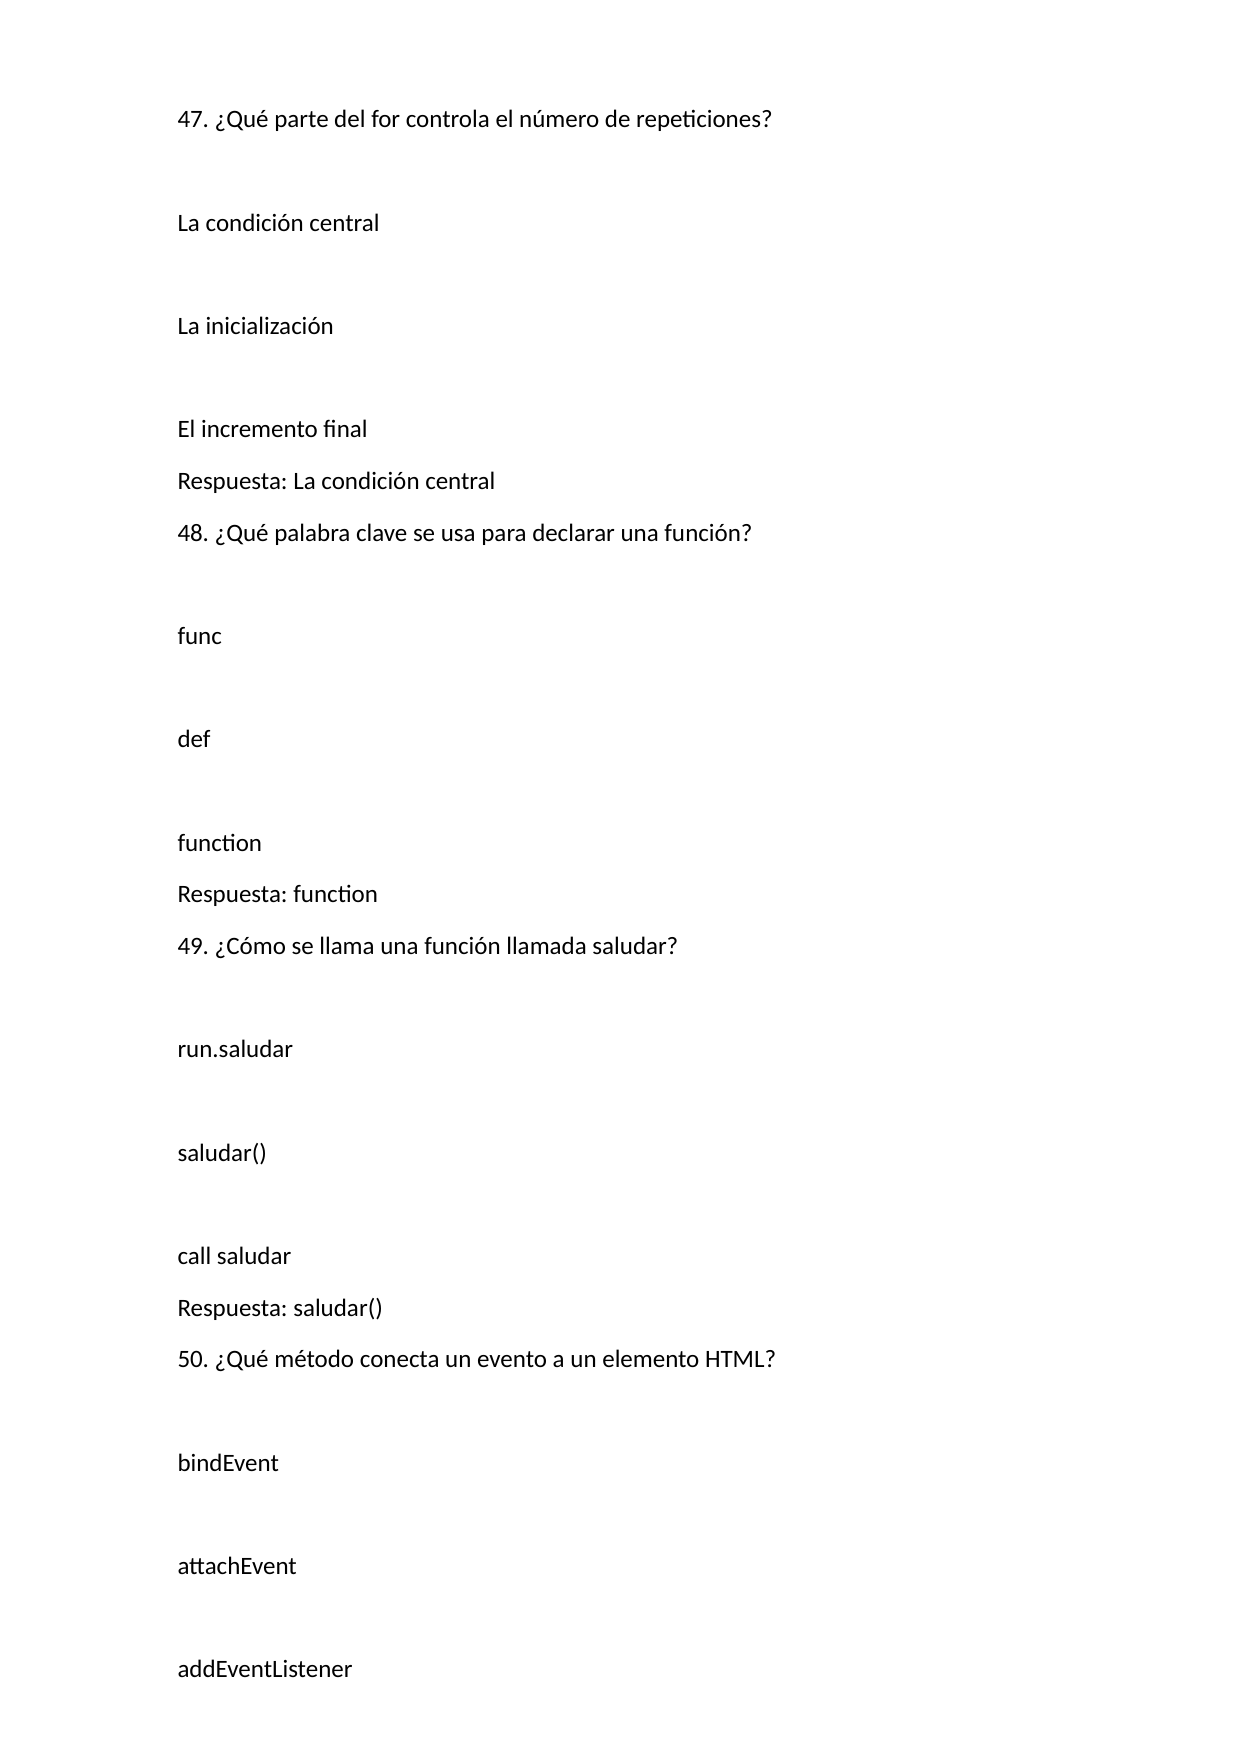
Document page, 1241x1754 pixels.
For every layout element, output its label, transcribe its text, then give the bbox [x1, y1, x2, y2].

text Respuesta: La condición central [177, 465, 1063, 496]
text run.saludar [177, 1033, 1063, 1064]
text def [177, 723, 1063, 754]
text attachEvent [177, 1550, 1063, 1581]
text El incremento final [177, 413, 1063, 444]
text function [177, 827, 1063, 857]
text 49. ¿Cómo se llama una función llamada saludar? [177, 930, 1063, 961]
text saludar() [177, 1137, 1063, 1167]
text La condición central [177, 207, 1063, 237]
text 50. ¿Qué método conecta un evento a un elemento HTML? [177, 1343, 1063, 1374]
text func [177, 620, 1063, 651]
text bindEvent [177, 1447, 1063, 1477]
text 48. ¿Qué palabra clave se usa para declarar una función? [177, 517, 1063, 547]
text 47. ¿Qué parte del for controla el número de repeticiones? [177, 103, 1063, 134]
text La inicialización [177, 310, 1063, 341]
text call saludar [177, 1240, 1063, 1271]
text Respuesta: saludar() [177, 1292, 1063, 1322]
text addEventListener [177, 1653, 1063, 1684]
text Respuesta: function [177, 878, 1063, 909]
